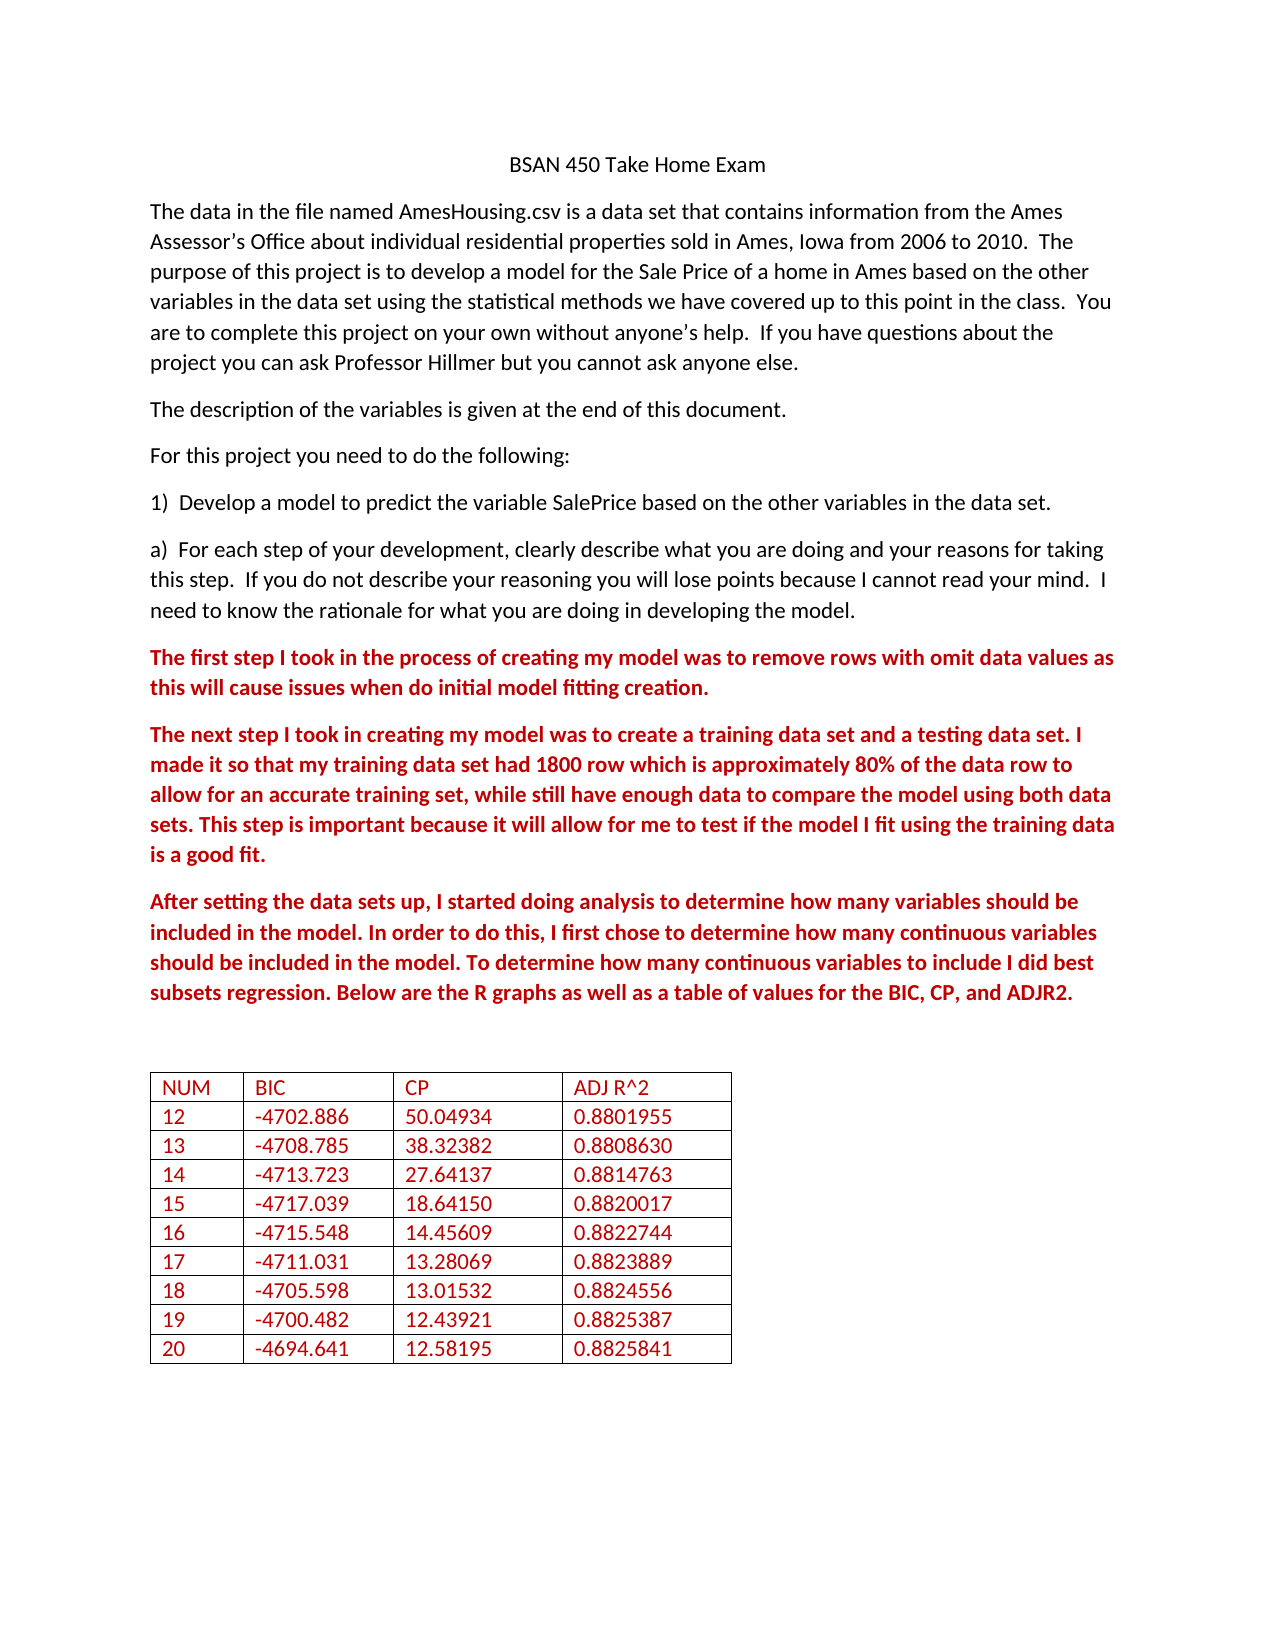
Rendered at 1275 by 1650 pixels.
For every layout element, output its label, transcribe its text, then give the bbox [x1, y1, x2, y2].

table_cell -4702.886 [244, 1102, 393, 1130]
table_cell 19 [151, 1305, 243, 1333]
table_header BIC [244, 1073, 393, 1101]
text For this project you need to do the following: [150, 442, 1125, 470]
table_cell 38.32382 [394, 1131, 562, 1159]
table_cell -4715.548 [244, 1218, 393, 1246]
table_cell 13.28069 [394, 1247, 562, 1275]
table_cell 0.8801955 [563, 1102, 731, 1130]
table_cell 13 [151, 1131, 243, 1159]
table_cell -4708.785 [244, 1131, 393, 1159]
table_cell -4694.641 [244, 1335, 393, 1362]
table_cell 12.58195 [394, 1335, 562, 1362]
table_cell 13.01532 [394, 1276, 562, 1304]
table_cell 15 [151, 1189, 243, 1217]
table_cell 12.43921 [394, 1305, 562, 1333]
table_cell 20 [151, 1335, 243, 1362]
text The next step I took in creating my model was to create a training data set and a testing data set. I made it so that my training data set had 1800 row which is approximately 80% of the data row to allow for an accurate training set, while still have enough data to compare the model using both data sets. This step is important because it will allow for me to test if the model I fit using the training data is a good fit. [150, 720, 1125, 869]
table_cell -4717.039 [244, 1189, 393, 1217]
table_header ADJ R^2 [563, 1073, 731, 1101]
text The first step I took in the process of creating my model was to remove rows with omit data values as this will cause issues when do initial model fitting creation. [150, 643, 1125, 701]
text 1) Develop a model to predict the variable SalePrice based on the other variables in the data set. [150, 488, 1125, 517]
table_cell -4713.723 [244, 1160, 393, 1188]
table_cell 0.8814763 [563, 1160, 731, 1188]
table_cell 12 [151, 1102, 243, 1130]
table_cell 14.45609 [394, 1218, 562, 1246]
table_cell 17 [151, 1247, 243, 1275]
table_cell 50.04934 [394, 1102, 562, 1130]
table_cell 0.8823889 [563, 1247, 731, 1275]
table_cell 27.64137 [394, 1160, 562, 1188]
table_cell 0.8820017 [563, 1189, 731, 1217]
table_cell 16 [151, 1218, 243, 1246]
table_cell 18.64150 [394, 1189, 562, 1217]
table_cell -4711.031 [244, 1247, 393, 1275]
table_cell 0.8808630 [563, 1131, 731, 1159]
table_cell 14 [151, 1160, 243, 1188]
text BSAN 450 Take Home Exam [150, 150, 1125, 178]
table_cell -4700.482 [244, 1305, 393, 1333]
table_cell 0.8824556 [563, 1276, 731, 1304]
table_cell 0.8825841 [563, 1335, 731, 1362]
text The description of the variables is given at the end of this document. [150, 395, 1125, 423]
table_cell 0.8822744 [563, 1218, 731, 1246]
text The data in the file named AmesHousing.csv is a data set that contains information from the Ames Assessor’s Office about individual residential properties sold in Ames, Iowa from 2006 to 2010. The purpose of this project is to develop a model for the Sale Price of a home in Ames based on the other variables in the data set using the statistical methods we have covered up to this point in the class. You are to complete this project on your own without anyone’s help. If you have questions about the project you can ask Professor Hillmer but you cannot ask anyone else. [150, 197, 1125, 376]
table_cell 0.8825387 [563, 1305, 731, 1333]
text a) For each step of your development, clearly describe what you are doing and your reasons for taking this step. If you do not describe your reasoning you will lose points because I cannot read your mind. I need to know the rationale for what you are doing in developing the model. [150, 535, 1125, 624]
table_cell -4705.598 [244, 1276, 393, 1304]
text After setting the data sets up, I started doing analysis to determine how many variables should be included in the model. In order to do this, I first chose to determine how many continuous variables should be included in the model. To determine how many continuous variables to include I did best subsets regression. Below are the R graphs as well as a table of values for the BIC, CP, and ADJR2. [150, 887, 1125, 1006]
table_header CP [394, 1073, 562, 1101]
table_cell 18 [151, 1276, 243, 1304]
table_header NUM [151, 1073, 243, 1101]
